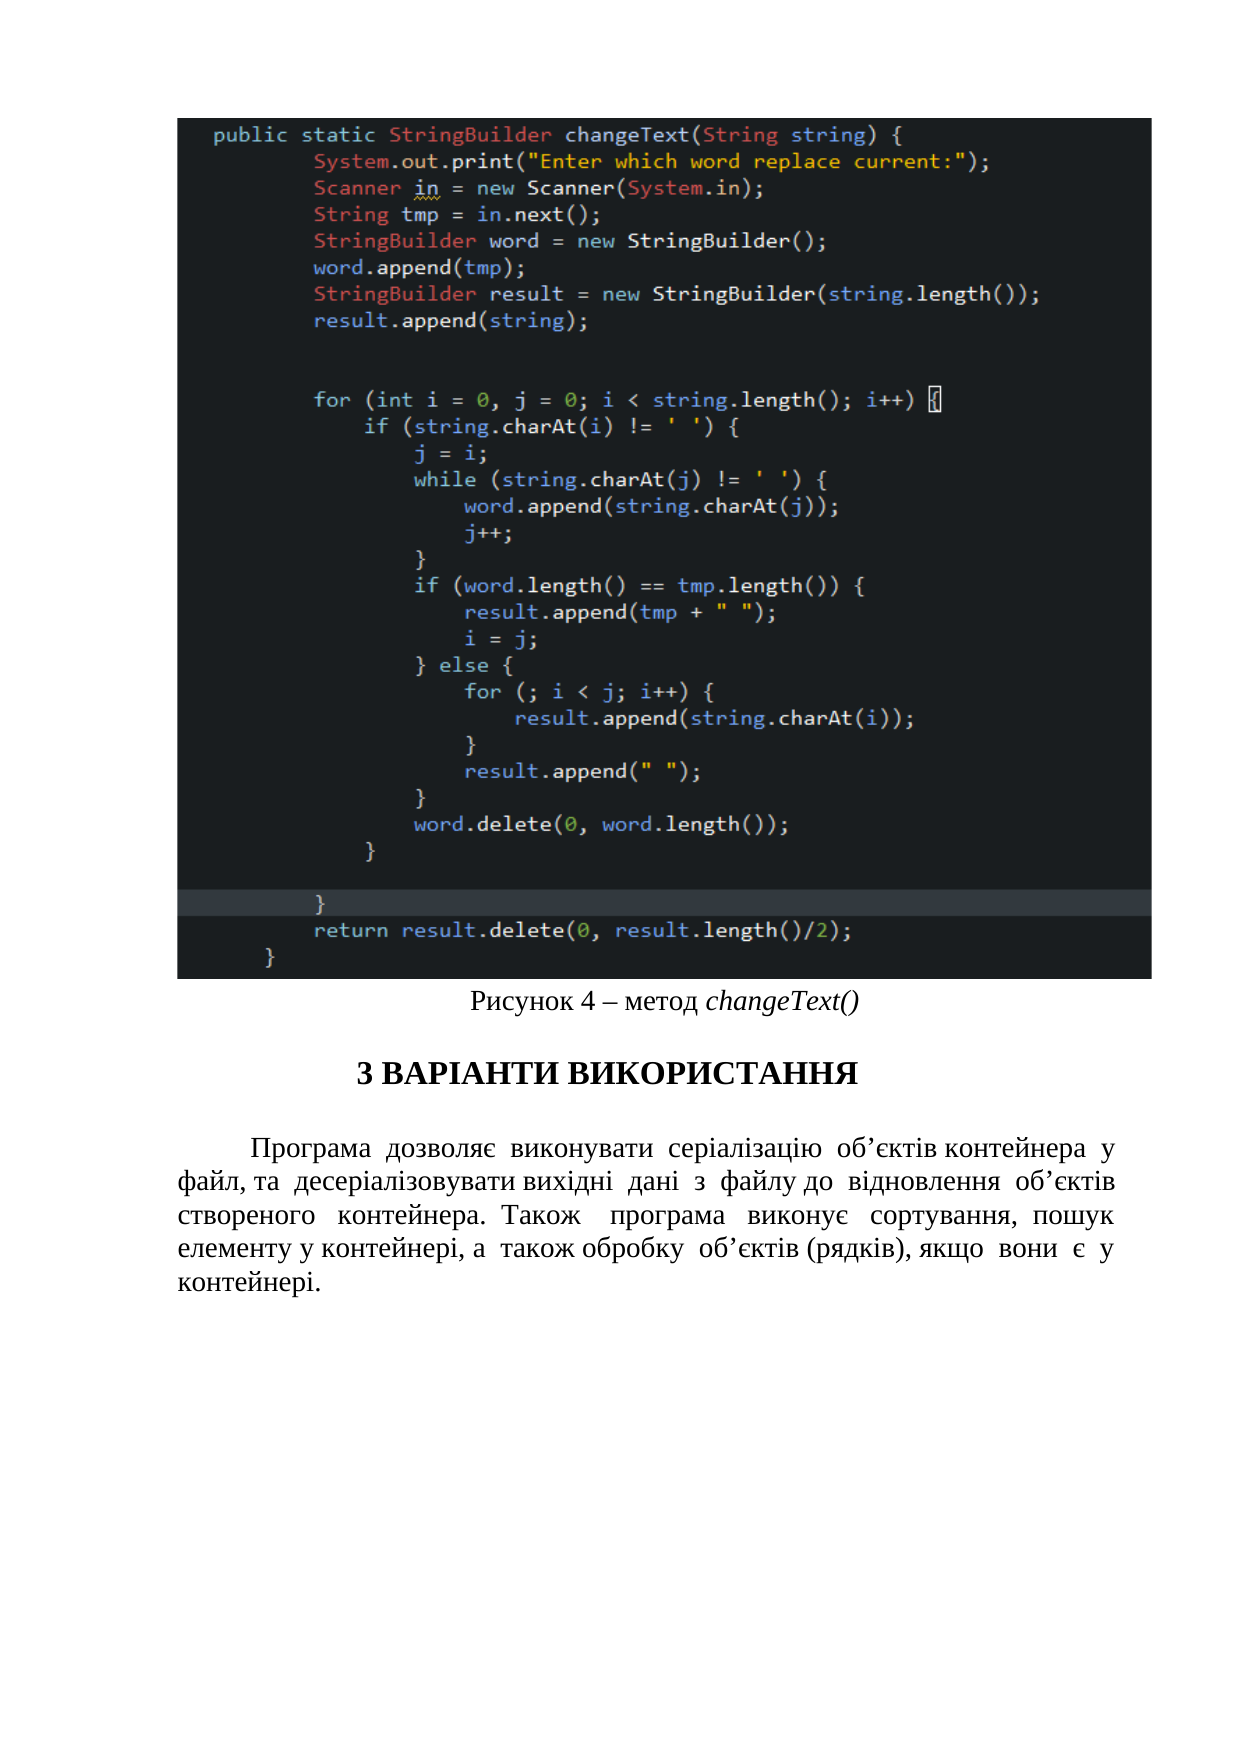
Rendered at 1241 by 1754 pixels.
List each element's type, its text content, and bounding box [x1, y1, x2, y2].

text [177, 1053, 1152, 1297]
picture [177, 118, 1152, 979]
text Рисунок 2 – Реалізація стандартного протоколу серіалізації та десеріалізації Рисунок 4 – метод changeText() [177, 979, 1152, 1049]
